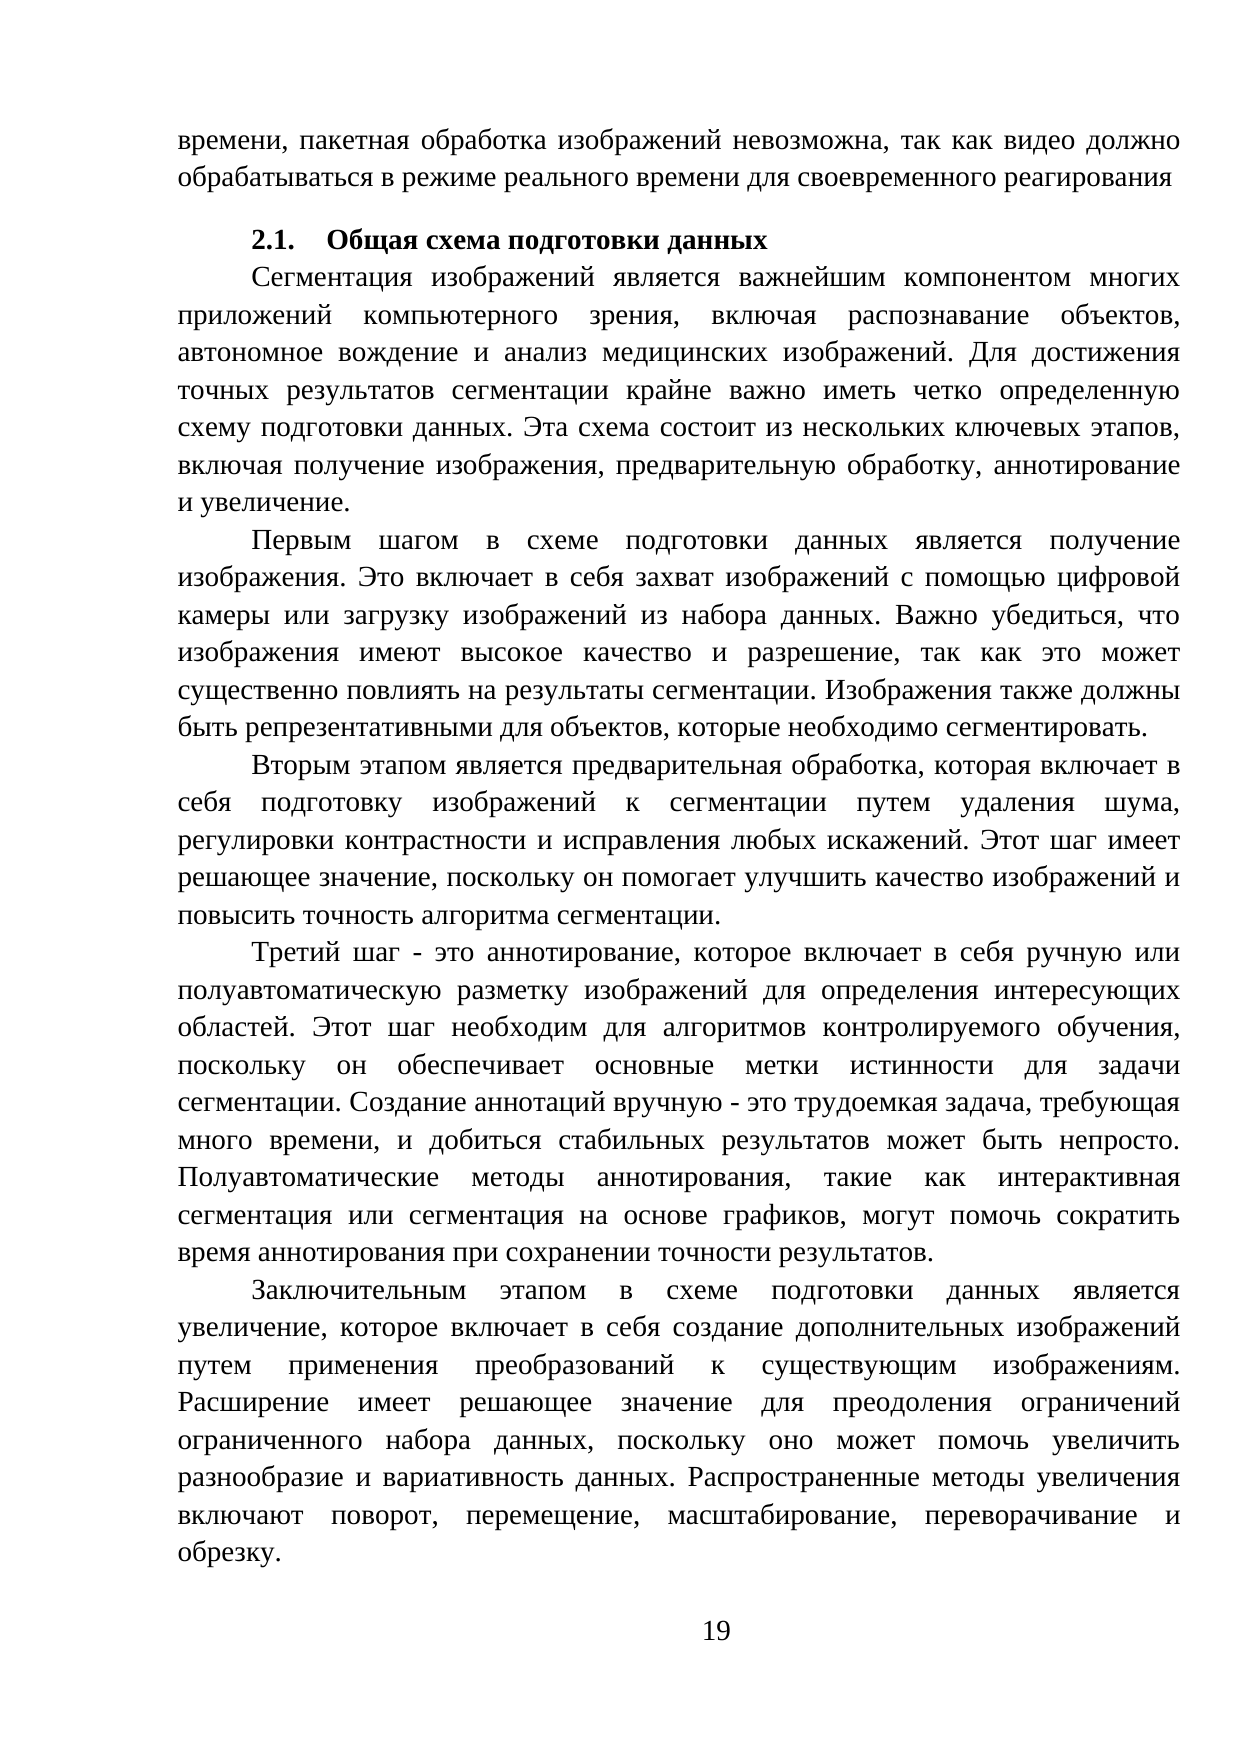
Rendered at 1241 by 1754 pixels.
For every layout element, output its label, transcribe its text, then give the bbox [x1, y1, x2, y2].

text Первым шагом в схеме подготовки данных является получение изображения. Это включает в себя захват изображений с помощью цифровой камеры или загрузку изображений из набора данных. Важно убедиться, что изображения имеют высокое качество и разрешение, так как это может существенно повлиять на результаты сегментации. Изображения также должны быть репрезентативными для объектов, которые необходимо сегментировать. [177, 518, 1181, 743]
text Третий шаг - это аннотирование, которое включает в себя ручную или полуавтоматическую разметку изображений для определения интересующих областей. Этот шаг необходим для алгоритмов контролируемого обучения, поскольку он обеспечивает основные метки истинности для задачи сегментации. Создание аннотаций вручную - это трудоемкая задача, требующая много времени, и добиться стабильных результатов может быть непросто. Полуавтоматические методы аннотирования, такие как интерактивная сегментация или сегментация на основе графиков, могут помочь сократить время аннотирования при сохранении точности результатов. [177, 931, 1181, 1268]
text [177, 118, 1181, 193]
text Сегментация изображений является важнейшим компонентом многих приложений компьютерного зрения, включая распознавание объектов, автономное вождение и анализ медицинских изображений. Для достижения точных результатов сегментации крайне важно иметь четко определенную схему подготовки данных. Эта схема состоит из нескольких ключевых этапов, включая получение изображения, предварительную обработку, аннотирование и увеличение. [177, 256, 1181, 518]
text Заключительным этапом в схеме подготовки данных является увеличение, которое включает в себя создание дополнительных изображений путем применения преобразований к существующим изображениям. Расширение имеет решающее значение для преодоления ограничений ограниченного набора данных, поскольку оно может помочь увеличить разнообразие и вариативность данных. Распространенные методы увеличения включают поворот, перемещение, масштабирование, переворачивание и обрезку. [177, 1268, 1181, 1568]
subtitle Общая схема подготовки данных [251, 218, 1181, 256]
text Вторым этапом является предварительная обработка, которая включает в себя подготовку изображений к сегментации путем удаления шума, регулировки контрастности и исправления любых искажений. Этот шаг имеет решающее значение, поскольку он помогает улучшить качество изображений и повысить точность алгоритма сегментации. [177, 743, 1181, 931]
